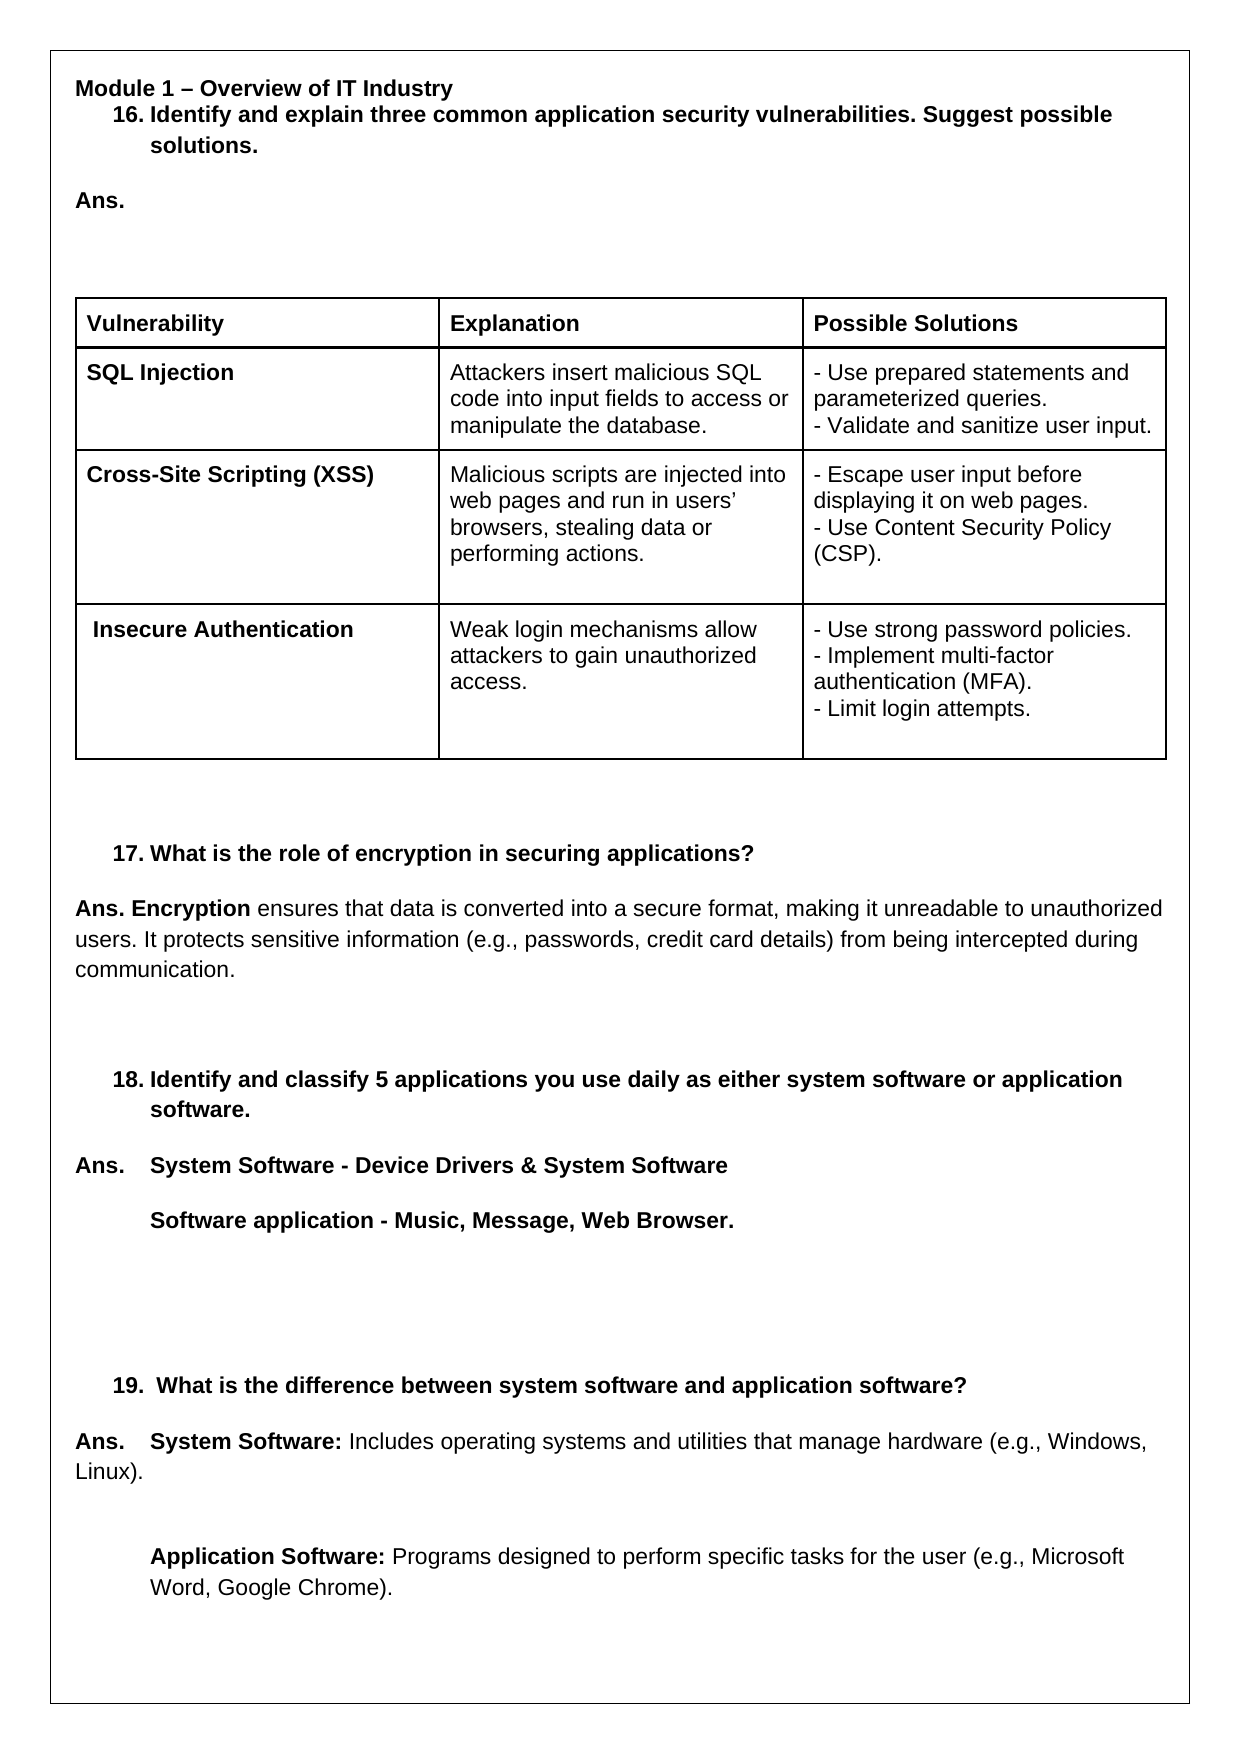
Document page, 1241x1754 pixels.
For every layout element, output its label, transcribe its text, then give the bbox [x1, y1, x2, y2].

table_cell Attackers insert malicious SQL code into input fields to access or manipulate the database. [440, 349, 802, 448]
list What is the role of encryption in securing applications? [112, 840, 1165, 866]
table_header Possible Solutions [804, 299, 1165, 346]
table_cell Malicious scripts are injected into web pages and run in users’ browsers, stealing data or performing actions. [440, 451, 802, 603]
text Ans. System Software: Includes operating systems and utilities that manage hardware (e.g., Windows, Linux). [75, 1428, 1165, 1514]
table_cell - Use strong password policies. - Implement multi-factor authentication (MFA). - Limit login attempts. [804, 605, 1165, 758]
table_cell - Use prepared statements and parameterized queries. - Validate and sanitize user input. [804, 349, 1165, 448]
list What is the difference between system software and application software? [112, 1372, 1165, 1399]
text Application Software: Programs designed to perform specific tasks for the user (e.g., Microsoft Word, Google Chrome). [150, 1543, 1165, 1600]
table_header Explanation [440, 299, 802, 346]
table_cell - Escape user input before displaying it on web pages. - Use Content Security Policy (CSP). [804, 451, 1165, 603]
list Identify and classify 5 applications you use daily as either system software or application software. [112, 1066, 1165, 1123]
table_cell Weak login mechanisms allow attackers to gain unauthorized access. [440, 605, 802, 758]
list Identify and explain three common application security vulnerabilities. Suggest possible solutions. [112, 101, 1165, 158]
table_cell SQL Injection [77, 349, 438, 448]
table_header Vulnerability [77, 299, 438, 346]
text Ans. System Software - Device Drivers & System Software [75, 1152, 1165, 1178]
table_cell Cross-Site Scripting (XSS) [77, 451, 438, 603]
text Ans. Encryption ensures that data is converted into a secure format, making it unreadable to unauthorized users. It protects sensitive information (e.g., passwords, credit card details) from being intercepted during communication. [75, 895, 1165, 982]
text Software application - Music, Message, Web Browser. [75, 1207, 1165, 1233]
text Ans. [75, 187, 1165, 213]
table_cell Insecure Authentication [77, 605, 438, 758]
